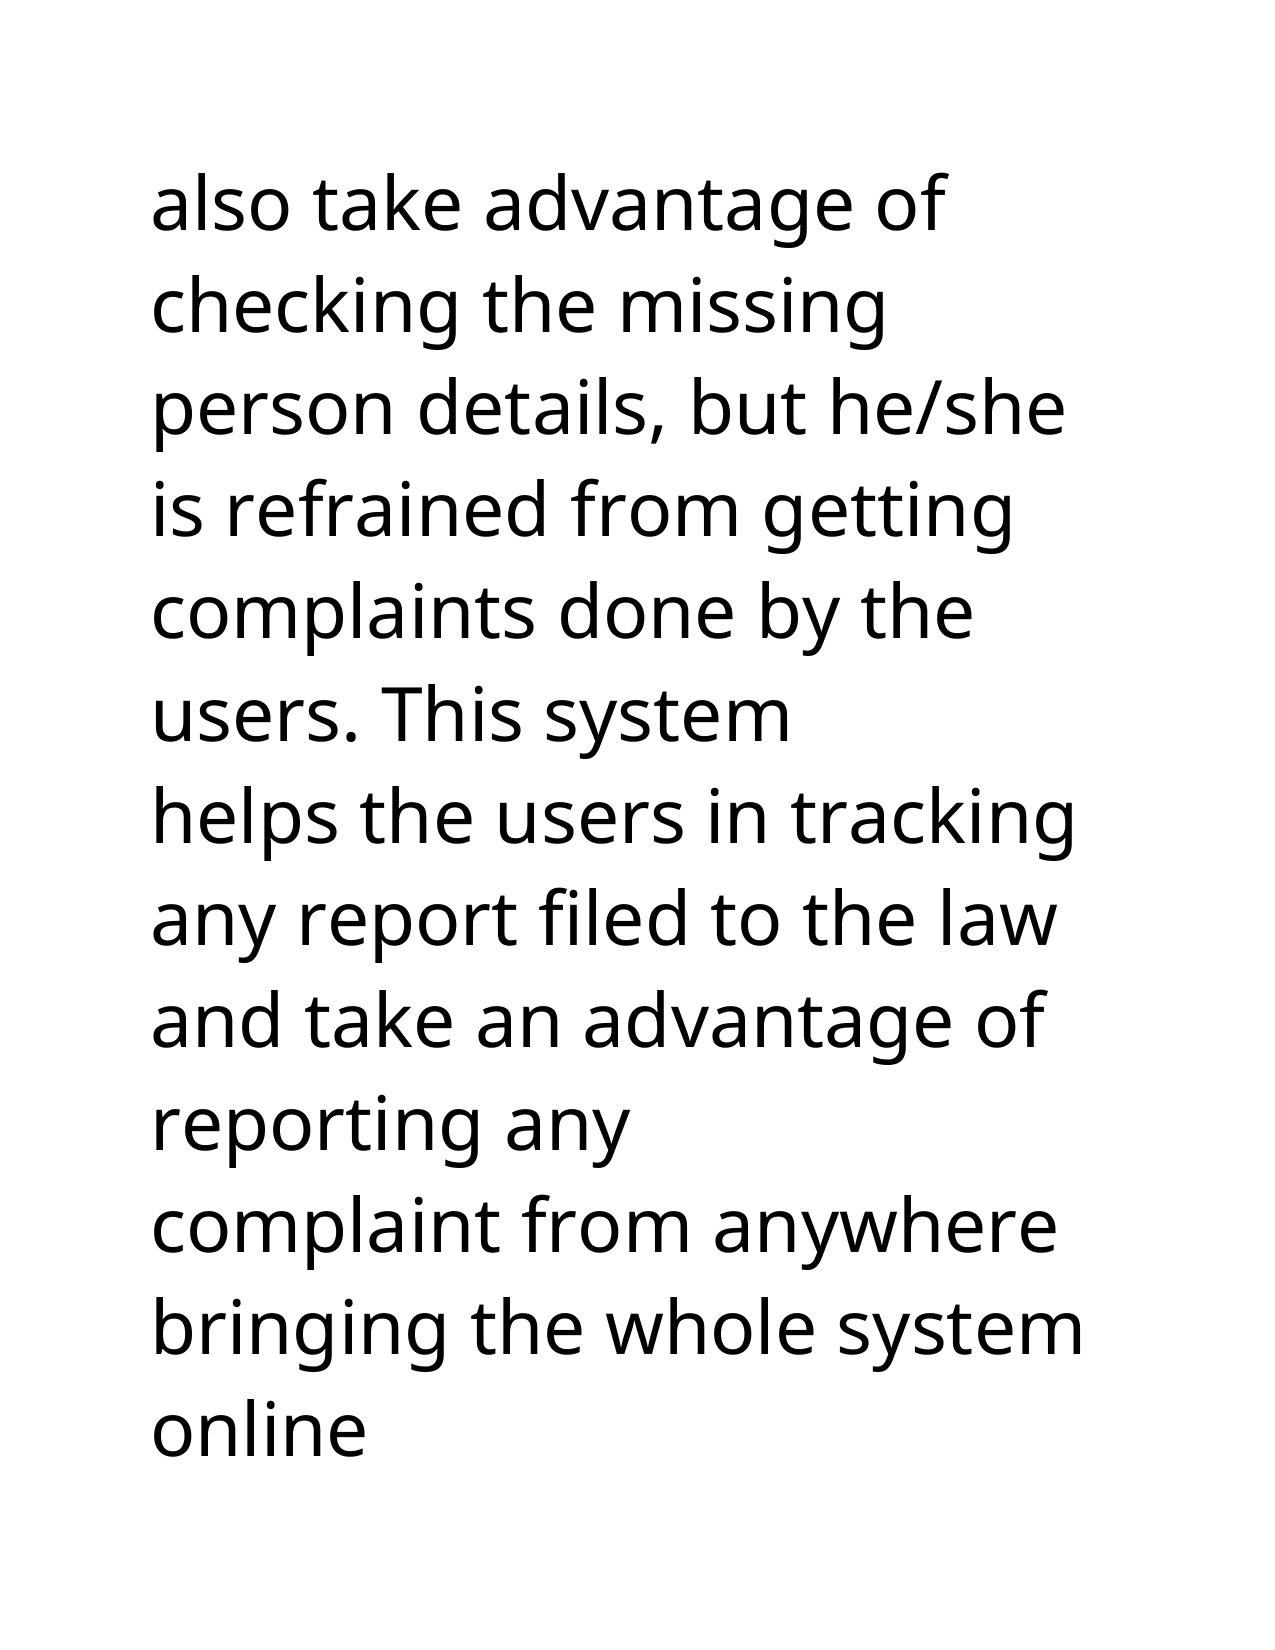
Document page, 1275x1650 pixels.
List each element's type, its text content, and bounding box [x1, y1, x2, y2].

text complaint from anywhere bringing the whole system online [150, 1172, 1125, 1478]
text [150, 150, 1125, 354]
text helps the users in tracking any report filed to the law and take an advantage of reporting any [150, 763, 1125, 1172]
text person details, but he/she is refrained from getting complaints done by the users. This system [150, 354, 1125, 763]
